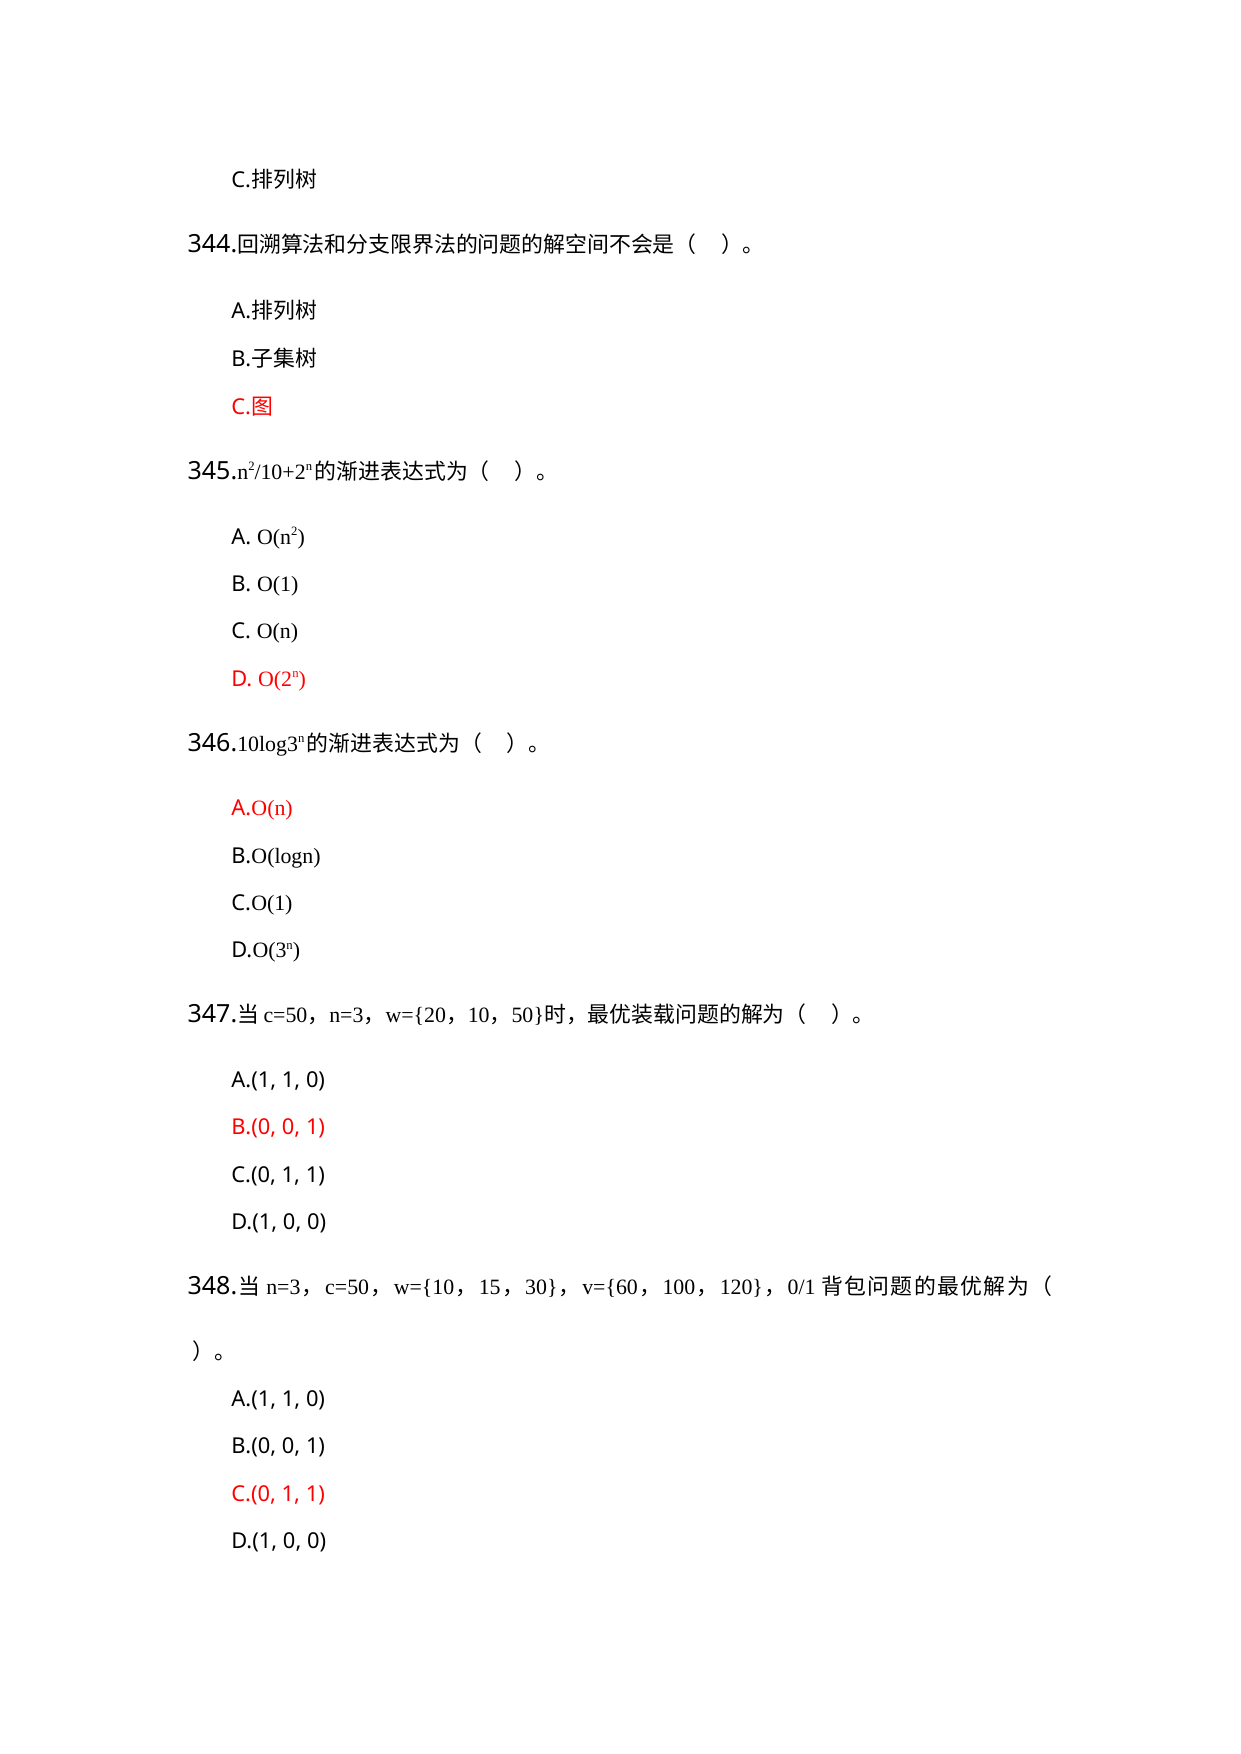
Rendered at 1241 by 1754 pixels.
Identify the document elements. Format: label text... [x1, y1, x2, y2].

text D. O(2n) [231, 661, 1053, 694]
text B.(0, 0, 1) [231, 1110, 1053, 1142]
text 346.10log3n的渐进表达式为（ ）。 [187, 709, 1053, 774]
text B.(0, 0, 1) [231, 1429, 1053, 1461]
text A. O(n2) [231, 519, 1053, 552]
text D.O(3n) [231, 933, 1053, 966]
text C.(0, 1, 1) [231, 1157, 1053, 1190]
text A.O(n) [231, 791, 1053, 823]
text C.(0, 1, 1) [231, 1476, 1053, 1509]
text 345.n2/10+2n的渐进表达式为（ ）。 [187, 437, 1053, 502]
text B.O(logn) [231, 838, 1053, 871]
text C. O(n) [231, 614, 1053, 647]
text C.图 [231, 389, 1053, 421]
text A.排列树 [231, 292, 1053, 325]
text A.(1, 1, 0) [231, 1062, 1053, 1095]
text A.(1, 1, 0) [231, 1382, 1053, 1414]
text 348.当n=3，c=50，w={10，15，30}，v={60，100，120}，0/1背包问题的最优解为（ ）。 [187, 1252, 1053, 1366]
text 344.回溯算法和分支限界法的问题的解空间不会是（ ）。 [187, 210, 1053, 275]
text C.O(1) [231, 886, 1053, 918]
text C.排列树 [231, 162, 1053, 194]
text D.(1, 0, 0) [231, 1204, 1053, 1237]
text D.(1, 0, 0) [231, 1524, 1053, 1556]
text B.子集树 [231, 341, 1053, 373]
text 347.当c=50，n=3，w={20，10，50}时，最优装载问题的解为（ ）。 [187, 980, 1053, 1045]
text B. O(1) [231, 567, 1053, 599]
